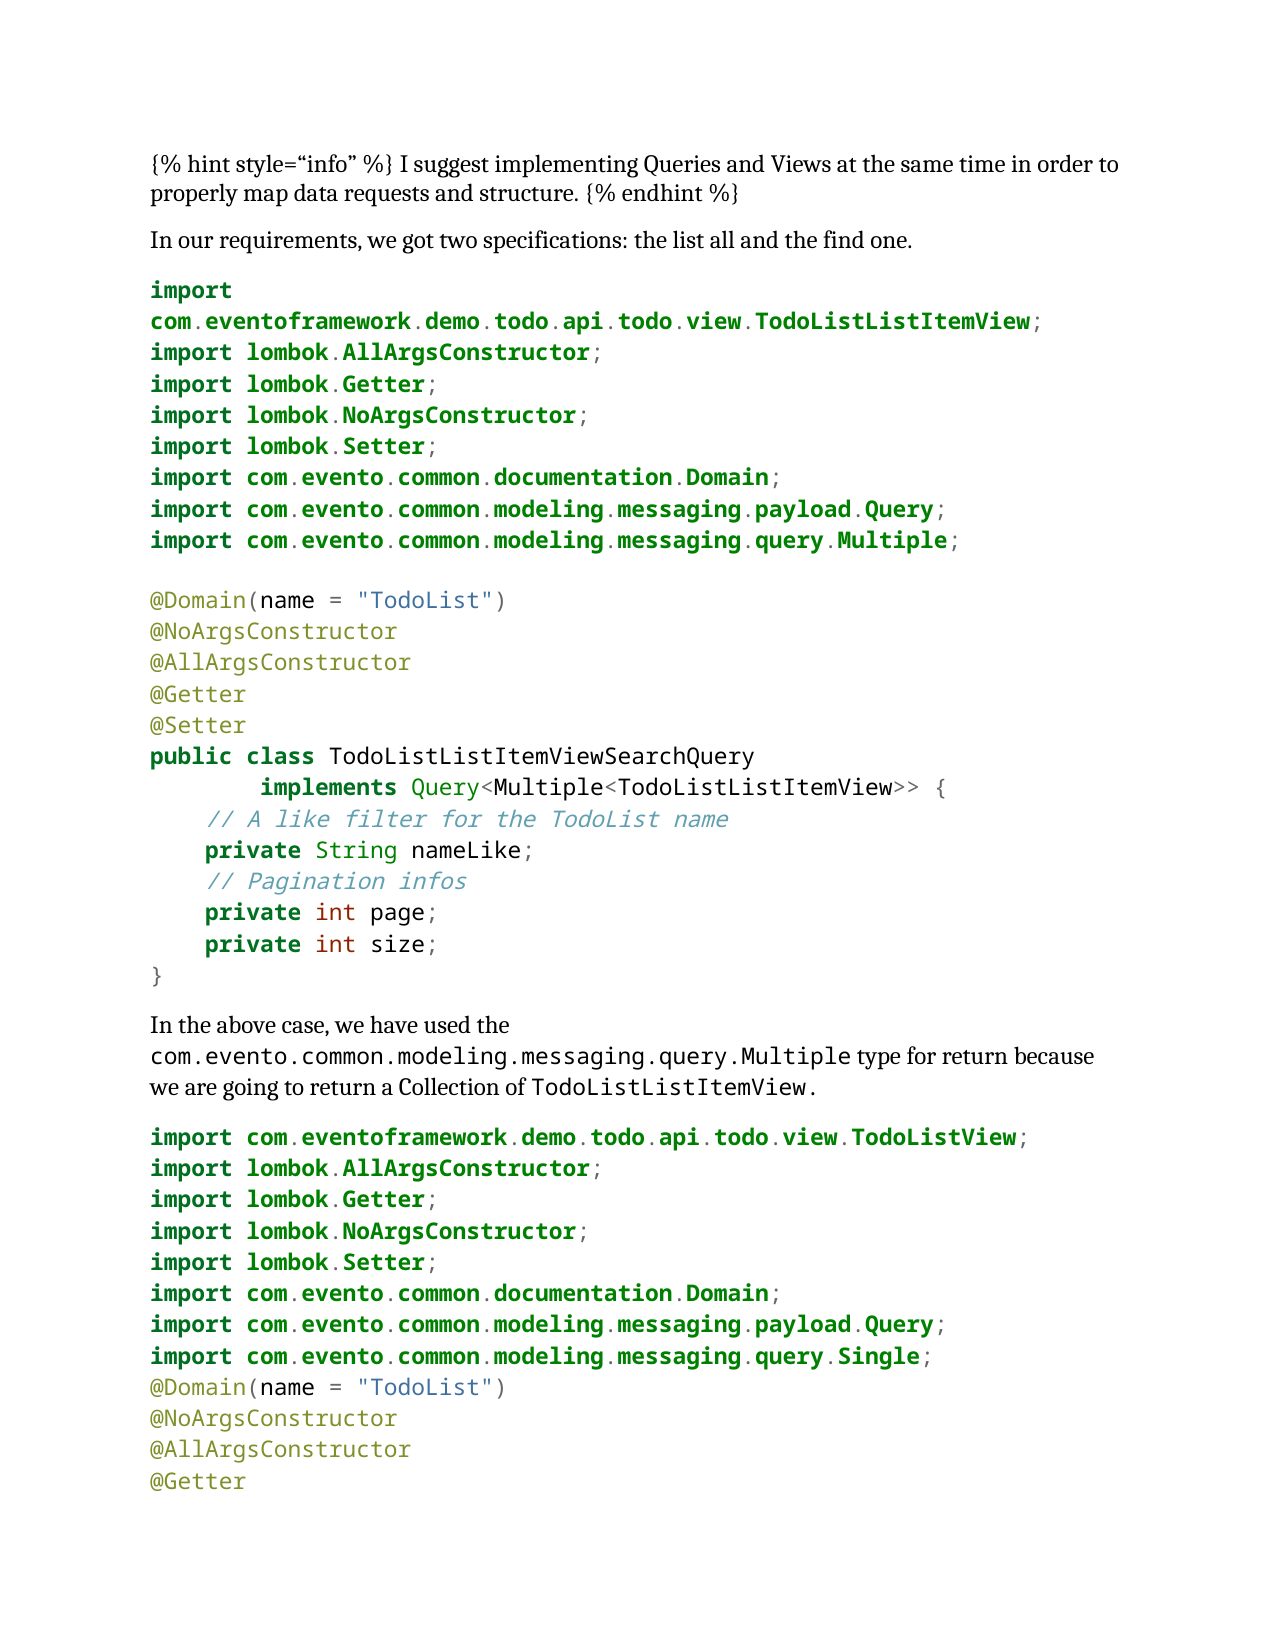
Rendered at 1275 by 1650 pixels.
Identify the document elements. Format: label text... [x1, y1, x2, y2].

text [150, 1121, 1125, 1496]
text import com.eventoframework.demo.todo.api.todo.view.TodoListListItemView; import lombok.AllArgsConstructor; import lombok.Getter; import lombok.NoArgsConstructor; import lombok.Setter; import com.evento.common.documentation.Domain; import com.evento.common.modeling.messaging.payload.Query; import com.evento.common.modeling.messaging.query.Multiple; @Domain(name = "TodoList") @NoArgsConstructor @AllArgsConstructor @Getter @Setter public class TodoListListItemViewSearchQuery implements Query<Multiple<TodoListListItemView>> { // A like filter for the TodoList name private String nameLike; // Pagination infos private int page; private int size; } [150, 274, 1125, 990]
text {% hint style=“info” %} I suggest implementing Queries and Views at the same time in order to properly map data requests and structure. {% endhint %} [150, 150, 1125, 207]
text In our requirements, we got two specifications: the list all and the find one. [150, 226, 1125, 255]
text In the above case, we have used the com.evento.common.modeling.messaging.query.Multiple type for return because we are going to return a Collection of TodoListListItemView. [150, 1011, 1125, 1102]
